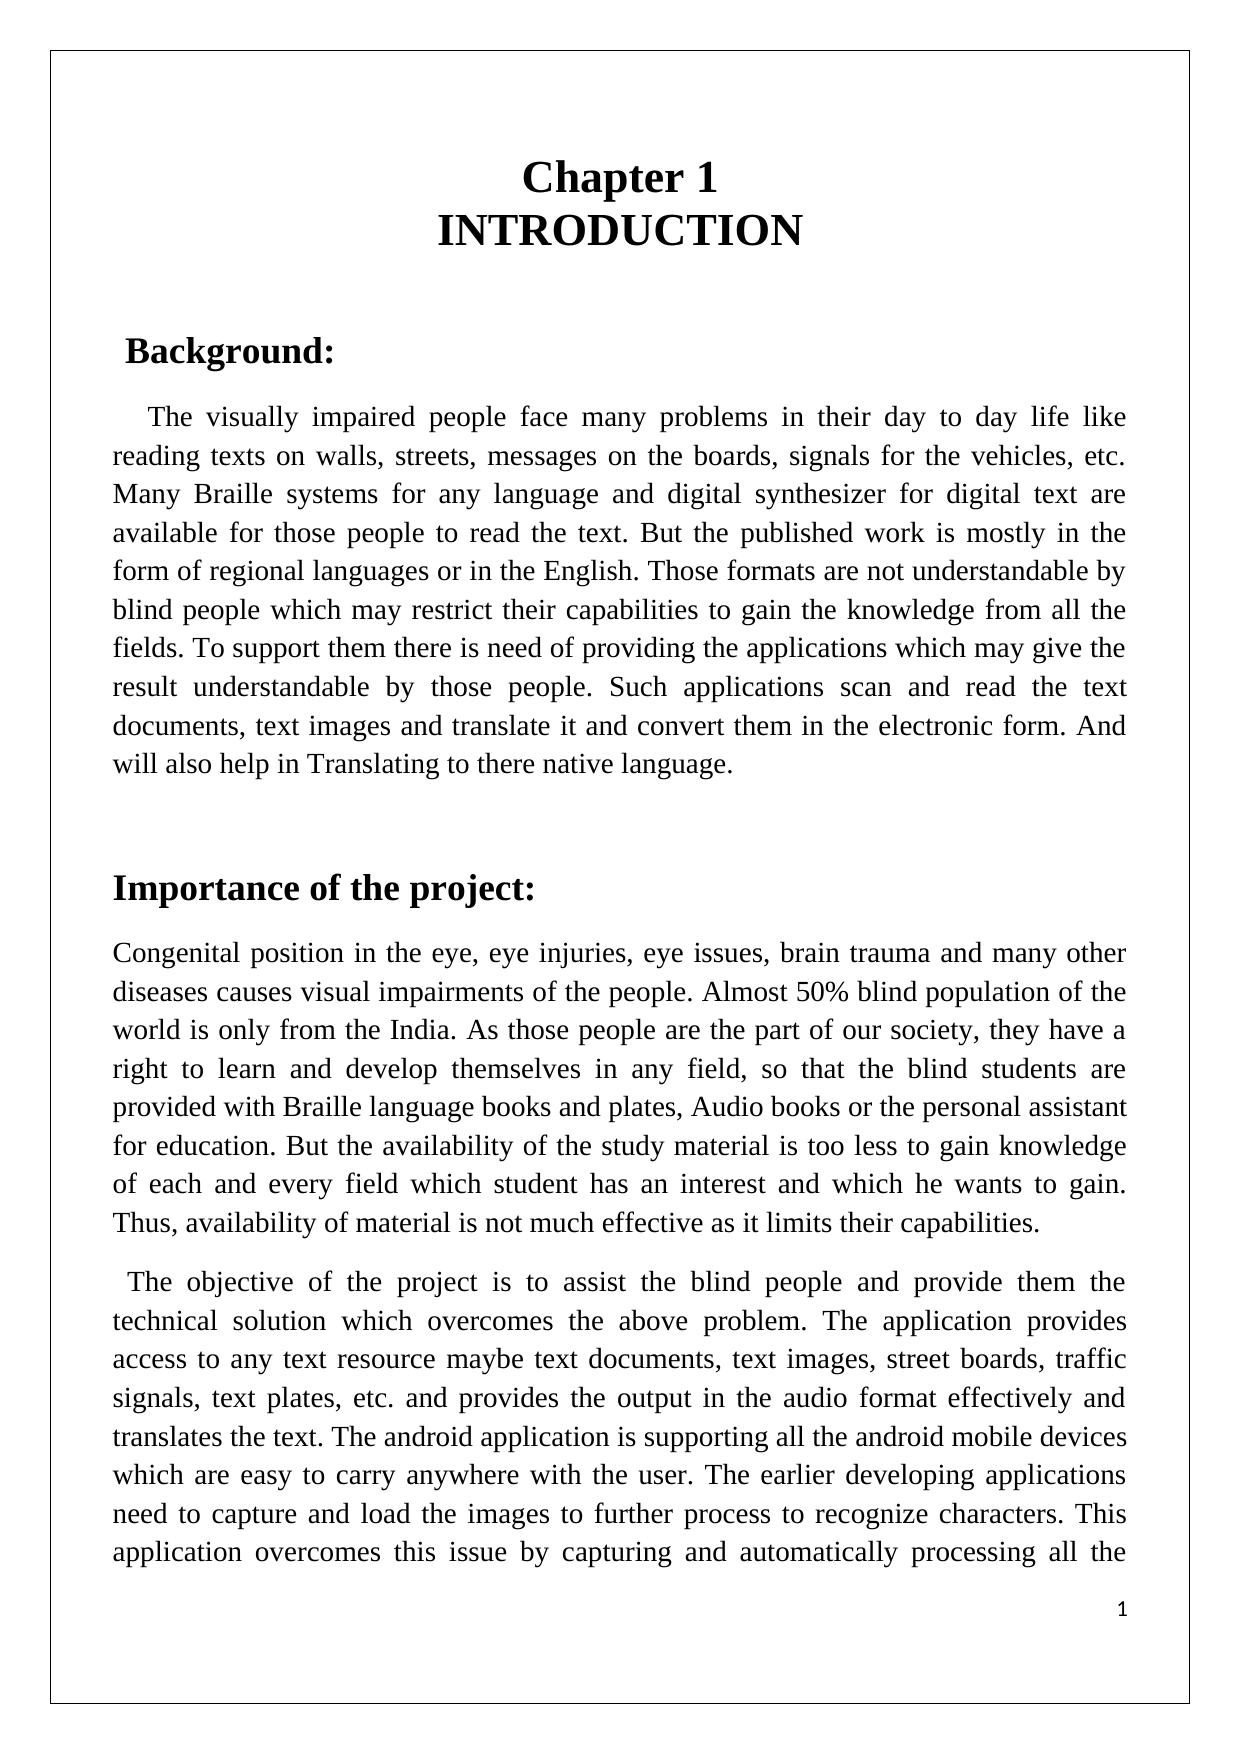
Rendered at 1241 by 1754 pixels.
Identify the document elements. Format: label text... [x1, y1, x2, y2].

text The visually impaired people face many problems in their day to day life like reading texts on walls, streets, messages on the boards, signals for the vehicles, etc. Many Braille systems for any language and digital synthesizer for digital text are available for those people to read the text. But the published work is mostly in the form of regional languages or in the English. Those formats are not understandable by blind people which may restrict their capabilities to gain the knowledge from all the fields. To support them there is need of providing the applications which may give the result understandable by those people. Such applications scan and read the text documents, text images and translate it and convert them in the electronic form. And will also help in Translating to there native language. [112, 399, 1128, 780]
text Congenital position in the eye, eye injuries, eye issues, brain trauma and many other diseases causes visual impairments of the people. Almost 50% blind population of the world is only from the India. As those people are the part of our society, they have a right to learn and develop themselves in any field, so that the blind students are provided with Braille language books and plates, Audio books or the personal assistant for education. But the availability of the study material is too less to gain knowledge of each and every field which student has an interest and which he wants to gain. Thus, availability of material is not much effective as it limits their capabilities. [112, 935, 1128, 1239]
text Background: [125, 329, 1128, 372]
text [112, 1264, 1128, 1568]
text Importance of the project: [112, 865, 1128, 908]
text Chapter 1 [112, 150, 1128, 203]
text INTRODUCTION [112, 203, 1128, 255]
